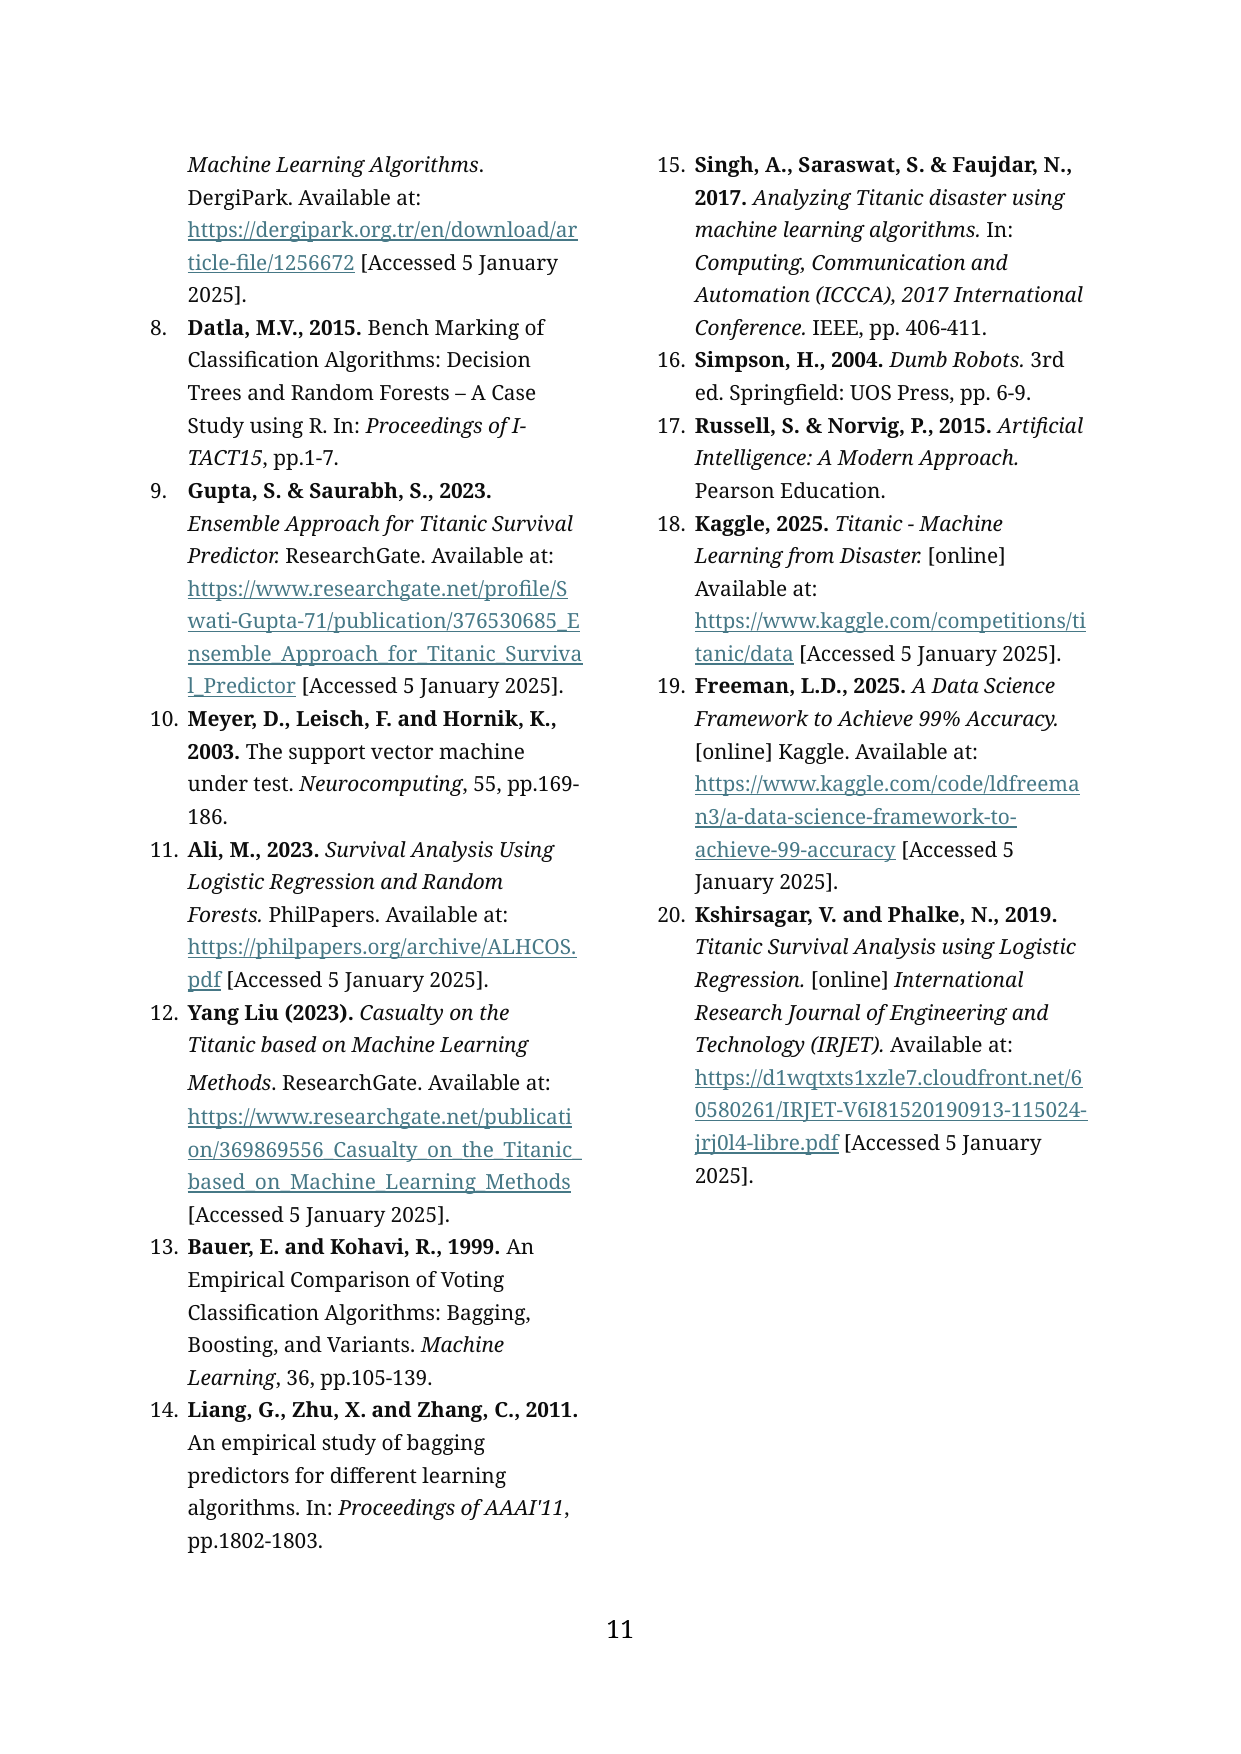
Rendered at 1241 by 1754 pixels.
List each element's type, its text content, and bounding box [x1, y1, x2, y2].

list Freeman, L.D., 2025. A Data Science Framework to Achieve 99% Accuracy. [online] Kaggle. Available at: https://www.kaggle.com/code/ldfreeman3/a-data-science-framework-to-achieve-99-accuracy [Accessed 5 January 2025]. [657, 672, 1090, 896]
list Simpson, H., 2004. Dumb Robots. 3rd ed. Springfield: UOS Press, pp. 6-9. [657, 346, 1090, 407]
list Meyer, D., Leisch, F. and Hornik, K., 2003. The support vector machine under test. Neurocomputing, 55, pp.169-186. [150, 704, 583, 831]
list Gupta, S. & Saurabh, S., 2023. Ensemble Approach for Titanic Survival Predictor. ResearchGate. Available at: https://www.researchgate.net/profile/Swati-Gupta-71/publication/376530685_Ensemble_Approach_for_Titanic_Survival_Predictor [Accessed 5 January 2025]. [150, 476, 583, 700]
list Singh, A., Saraswat, S. & Faujdar, N., 2017. Analyzing Titanic disaster using machine learning algorithms. In: Computing, Communication and Automation (ICCCA), 2017 International Conference. IEEE, pp. 406-411. [657, 150, 1090, 341]
list Datla, M.V., 2015. Bench Marking of Classification Algorithms: Decision Trees and Random Forests – A Case Study using R. In: Proceedings of I-TACT15, pp.1-7. [150, 313, 583, 472]
list Liang, G., Zhu, X. and Zhang, C., 2011. An empirical study of bagging predictors for different learning algorithms. In: Proceedings of AAAI'11, pp.1802-1803. [150, 1396, 583, 1554]
list Russell, S. & Norvig, P., 2015. Artificial Intelligence: A Modern Approach. Pearson Education. [657, 411, 1090, 504]
list Kshirsagar, V. and Phalke, N., 2019. Titanic Survival Analysis using Logistic Regression. [online] International Research Journal of Engineering and Technology (IRJET). Available at: https://d1wqtxts1xzle7.cloudfront.net/60580261/IRJET-V6I81520190913-115024-jrj0l4-libre.pdf [Accessed 5 January 2025]. [657, 900, 1090, 1189]
list Yang Liu (2023). Casualty on the Titanic based on Machine Learning Methods. ResearchGate. Available at: https://www.researchgate.net/publication/369869556_Casualty_on_the_Titanic_based_on_Machine_Learning_Methods [Accessed 5 January 2025]. [150, 998, 583, 1228]
list Bauer, E. and Kohavi, R., 1999. An Empirical Comparison of Voting Classification Algorithms: Bagging, Boosting, and Variants. Machine Learning, 36, pp.105-139. [150, 1232, 583, 1391]
list Ali, M., 2023. Survival Analysis Using Logistic Regression and Random Forests. PhilPapers. Available at: https://philpapers.org/archive/ALHCOS.pdf [Accessed 5 January 2025]. [150, 835, 583, 993]
list Kaggle, 2025. Titanic - Machine Learning from Disaster. [online] Available at: https://www.kaggle.com/competitions/titanic/data [Accessed 5 January 2025]. [657, 509, 1090, 667]
